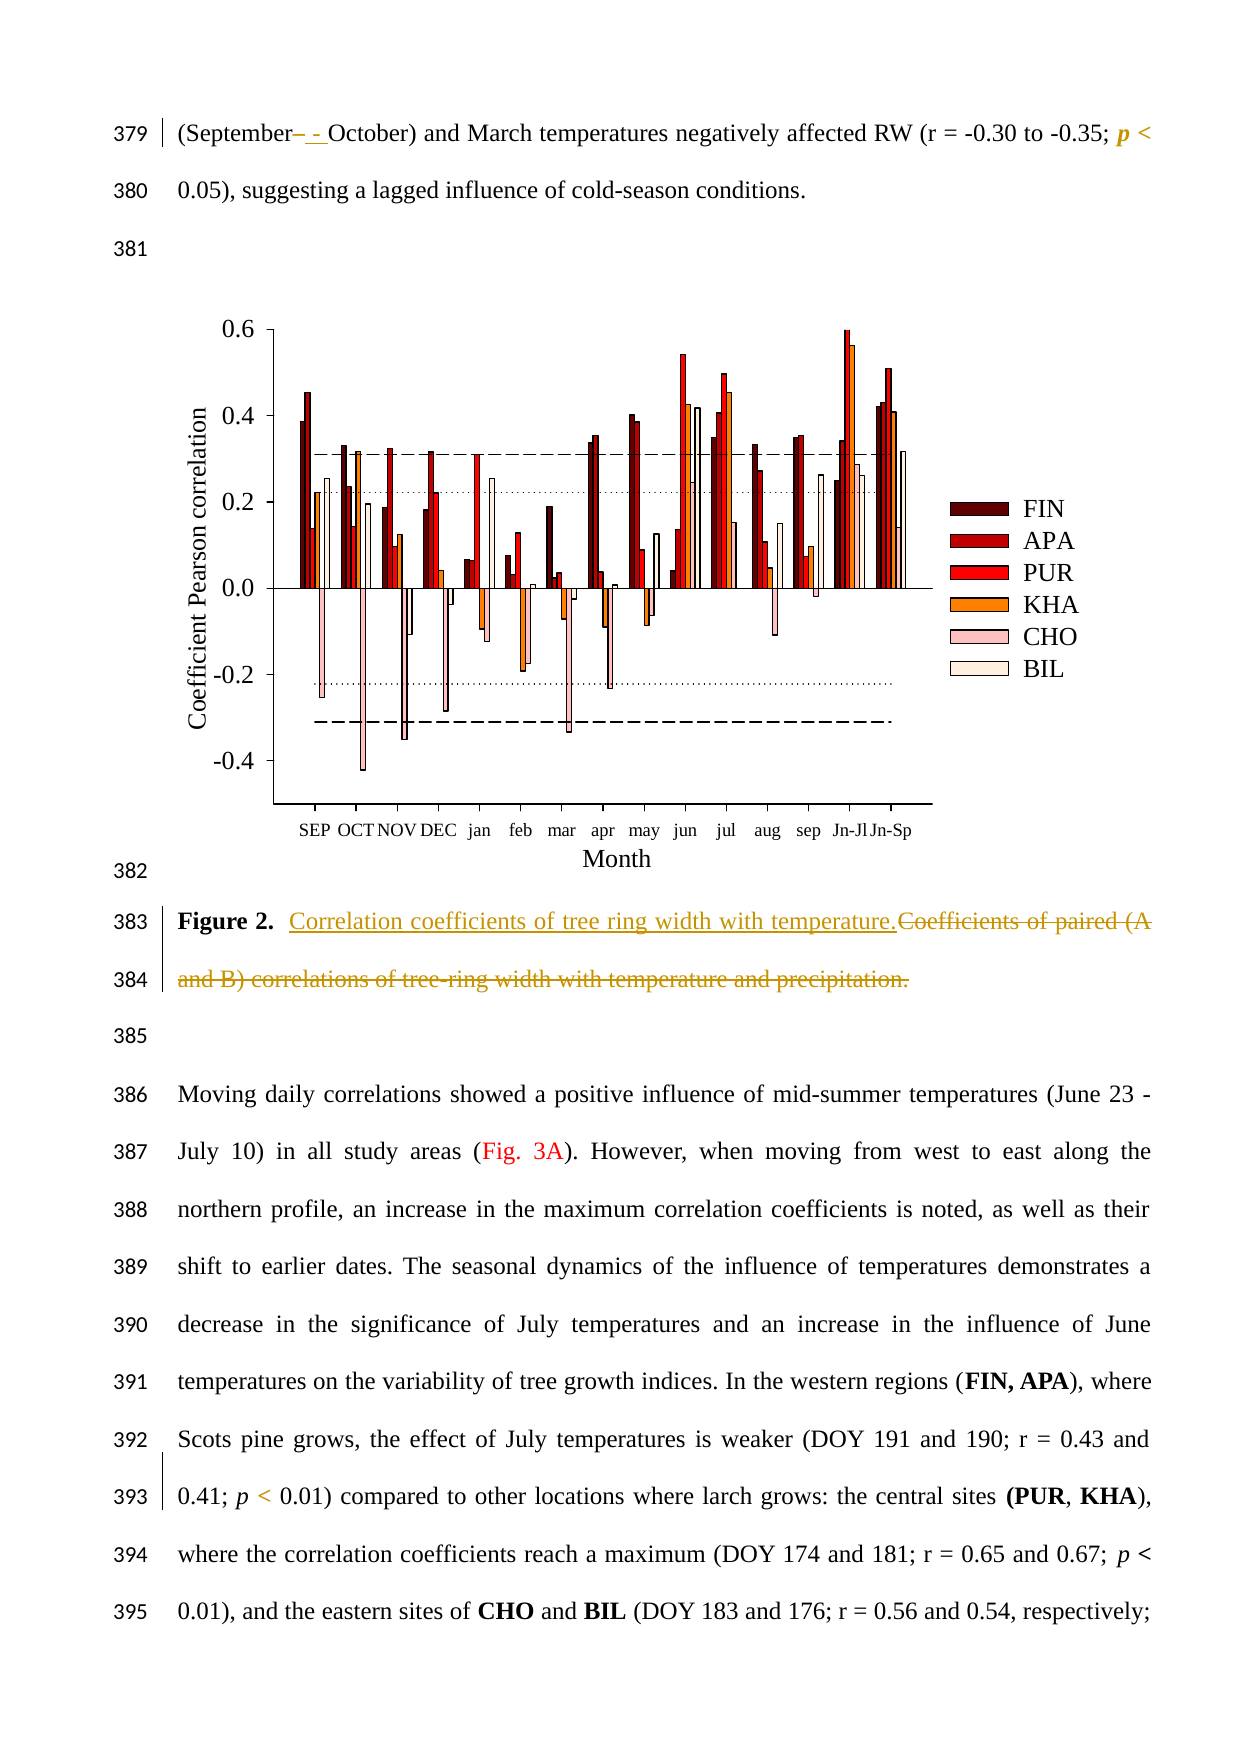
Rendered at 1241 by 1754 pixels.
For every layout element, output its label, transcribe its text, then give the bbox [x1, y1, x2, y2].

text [177, 118, 1152, 204]
text Figure 2. [177, 906, 1152, 992]
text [177, 1079, 1152, 1625]
